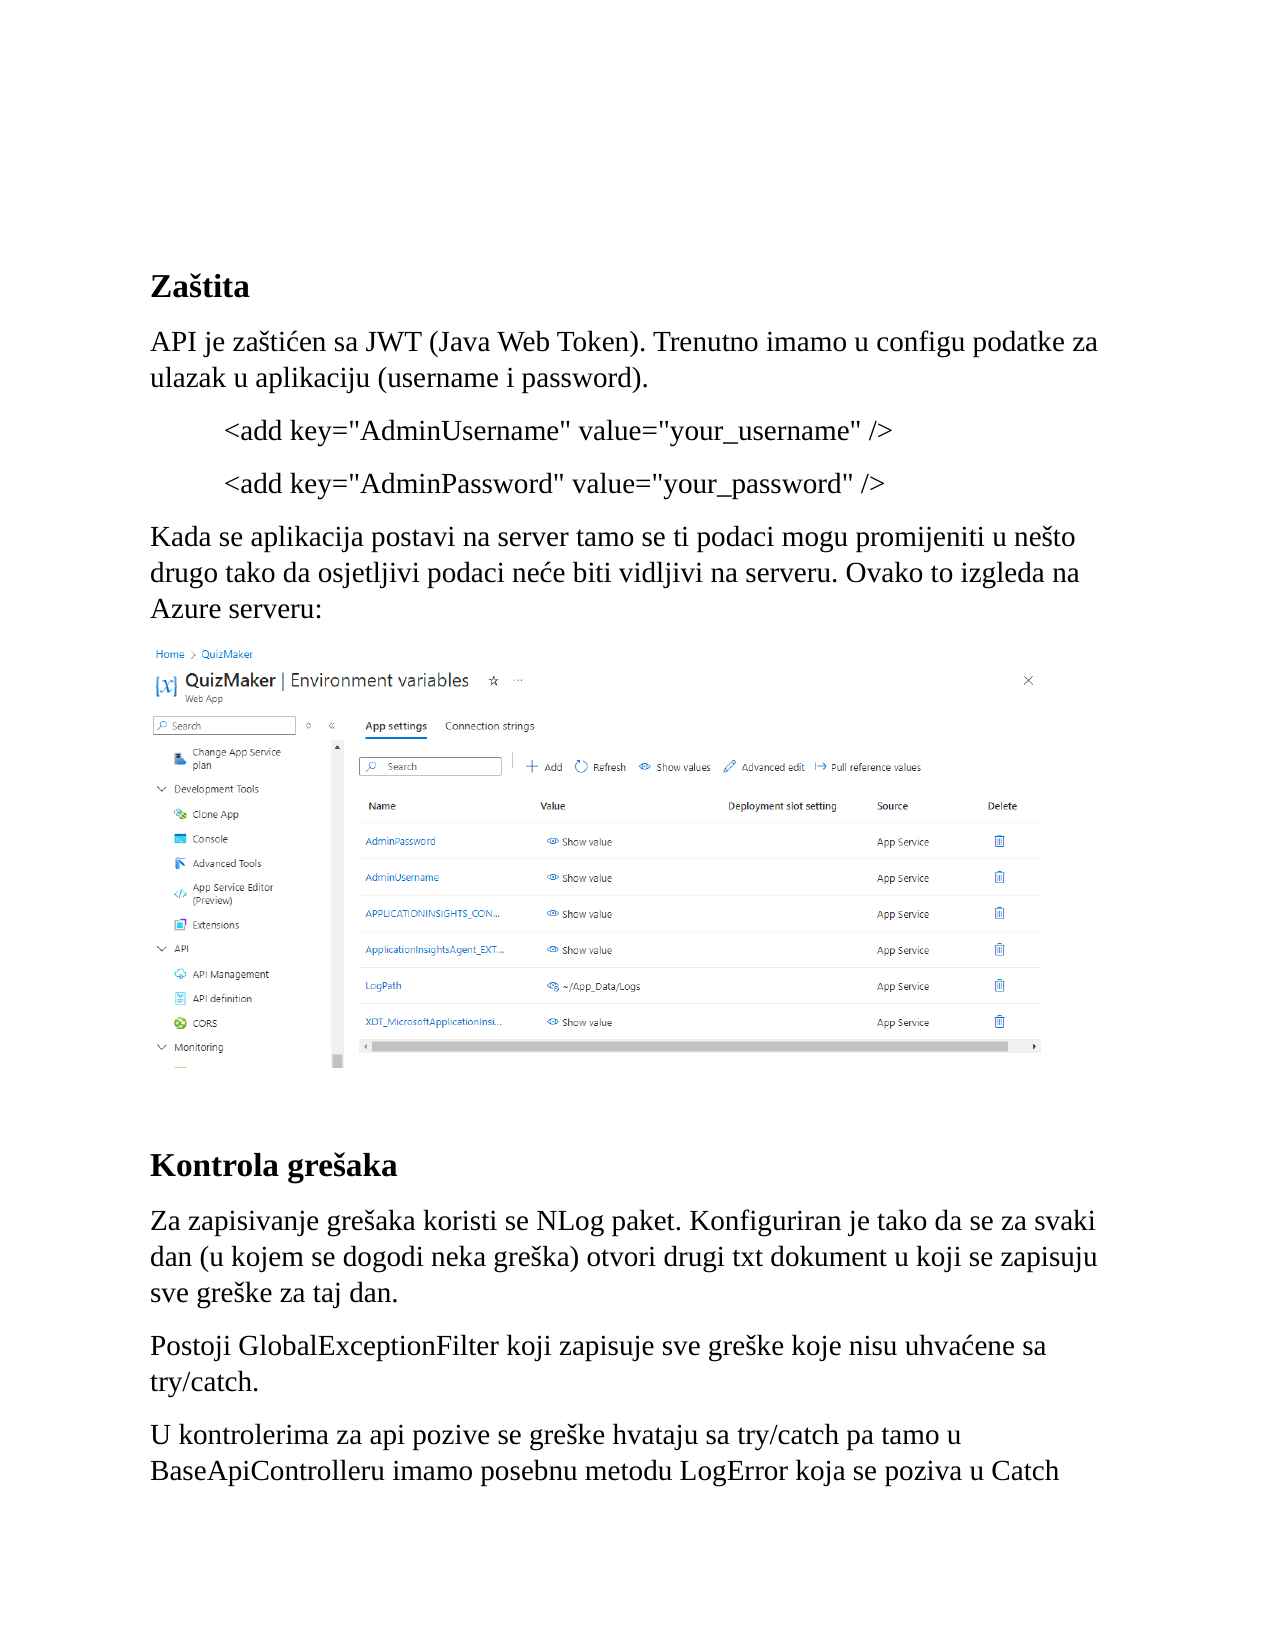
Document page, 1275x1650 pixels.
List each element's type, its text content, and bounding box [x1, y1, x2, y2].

picture [150, 643, 1050, 1068]
text <add key="AdminUsername" value="your_username" /> [150, 413, 1125, 447]
text Postoji GlobalExceptionFilter koji zapisuje sve greške koje nisu uhvaćene sa try/catch. [150, 1328, 1125, 1398]
text Kada se aplikacija postavi na server tamo se ti podaci mogu promijeniti u nešto drugo tako da osjetljivi podaci neće biti vidljivi na serveru. Ovako to izgleda na Azure serveru: [150, 519, 1125, 624]
text Kontrola grešaka [150, 1145, 1125, 1183]
text <add key="AdminPassword" value="your_password" /> [150, 466, 1125, 499]
text Za zapisivanje grešaka koristi se NLog paket. Konfiguriran je tako da se za svaki dan (u kojem se dogodi neka greška) otvori drugi txt dokument u koji se zapisuju sve greške za taj dan. [150, 1203, 1125, 1309]
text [150, 1417, 1125, 1487]
text API je zaštićen sa JWT (Java Web Token). Trenutno imamo u configu podatke za ulazak u aplikaciju (username i password). [150, 324, 1125, 394]
text Zaštita [150, 266, 1125, 304]
